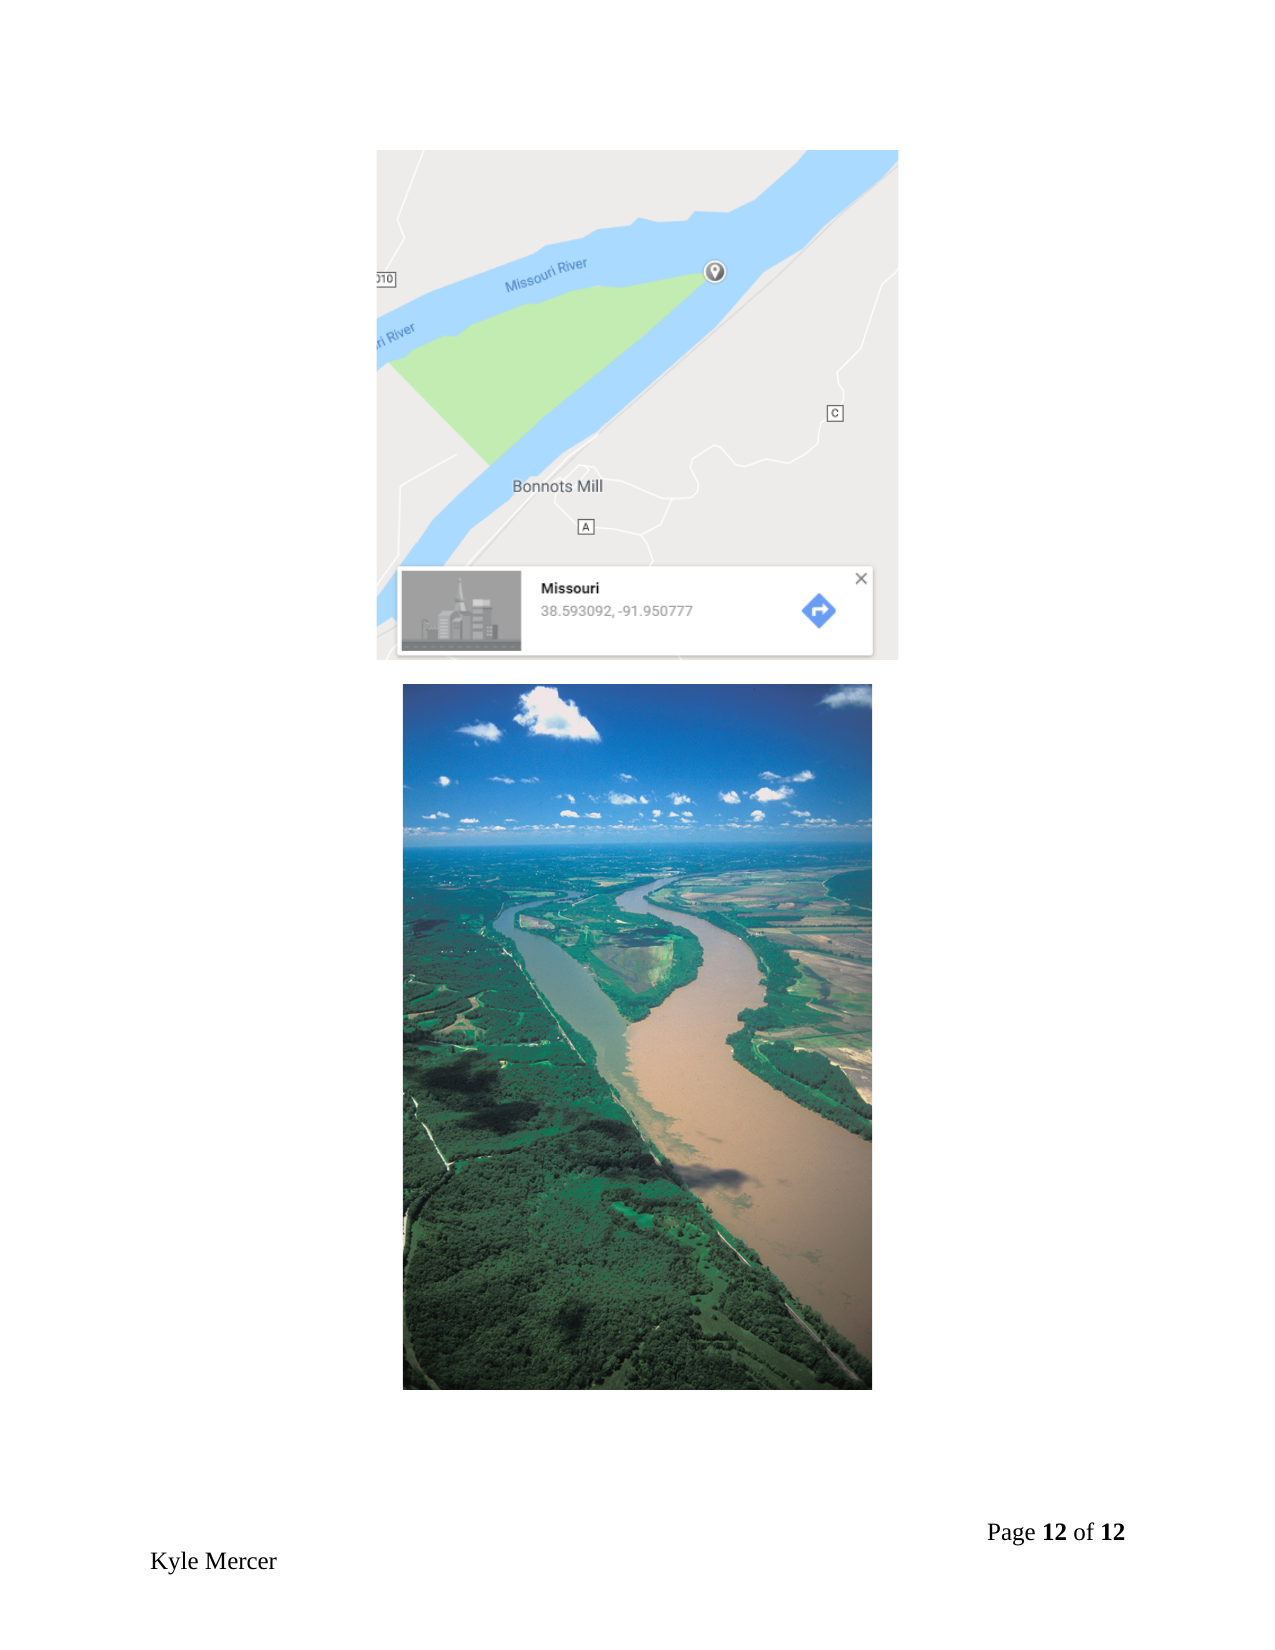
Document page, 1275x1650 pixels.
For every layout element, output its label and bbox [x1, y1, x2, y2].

picture [376, 150, 899, 660]
picture [606, 857, 620, 863]
picture [402, 684, 873, 1390]
picture [487, 874, 499, 882]
picture [465, 866, 473, 871]
picture [479, 885, 492, 892]
